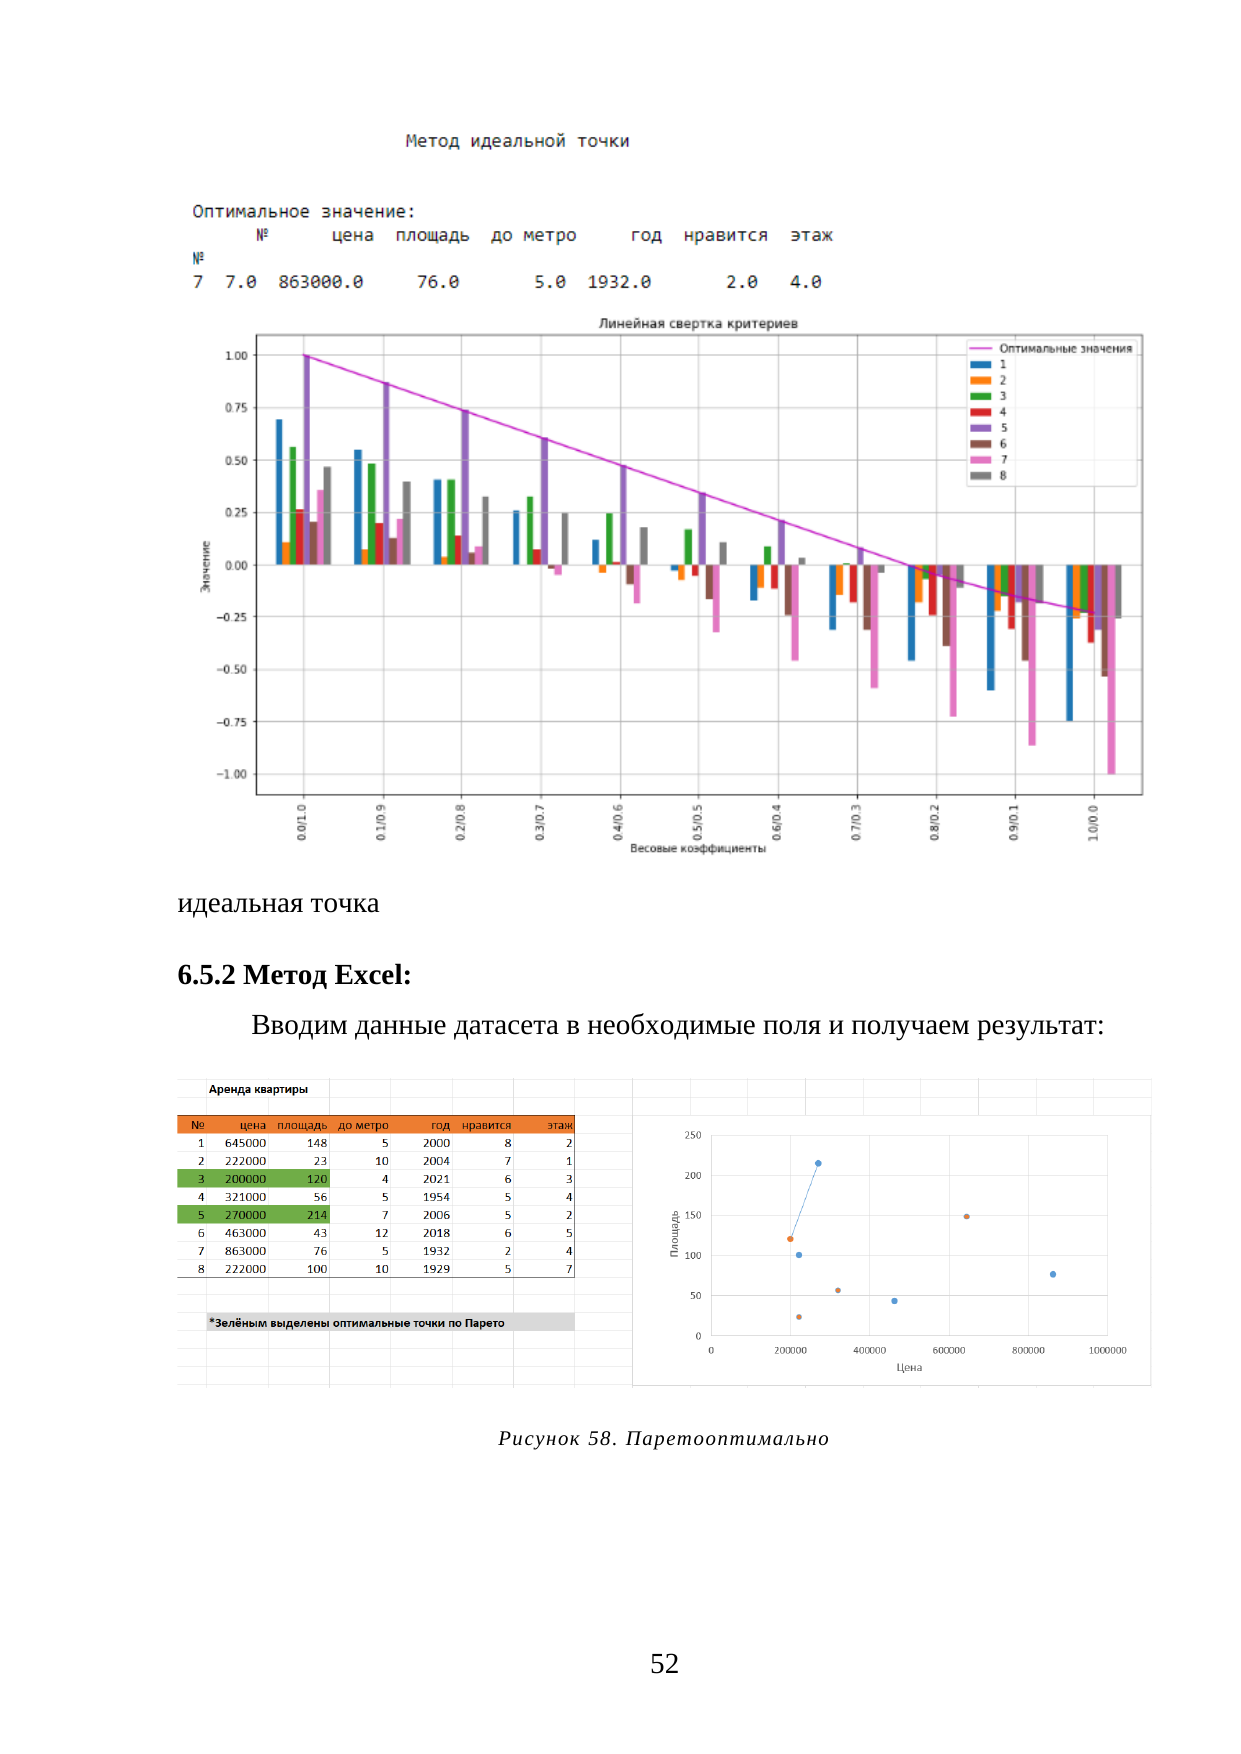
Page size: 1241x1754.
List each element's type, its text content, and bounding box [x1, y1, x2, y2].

subtitle 6.5.2 Метод Excel: [177, 957, 1152, 990]
text Вводим данные датасета в необходимые поля и получаем результат: [177, 1007, 1152, 1041]
picture [177, 1078, 1152, 1388]
text идеальная точка [177, 869, 1152, 919]
picture [177, 118, 1152, 869]
